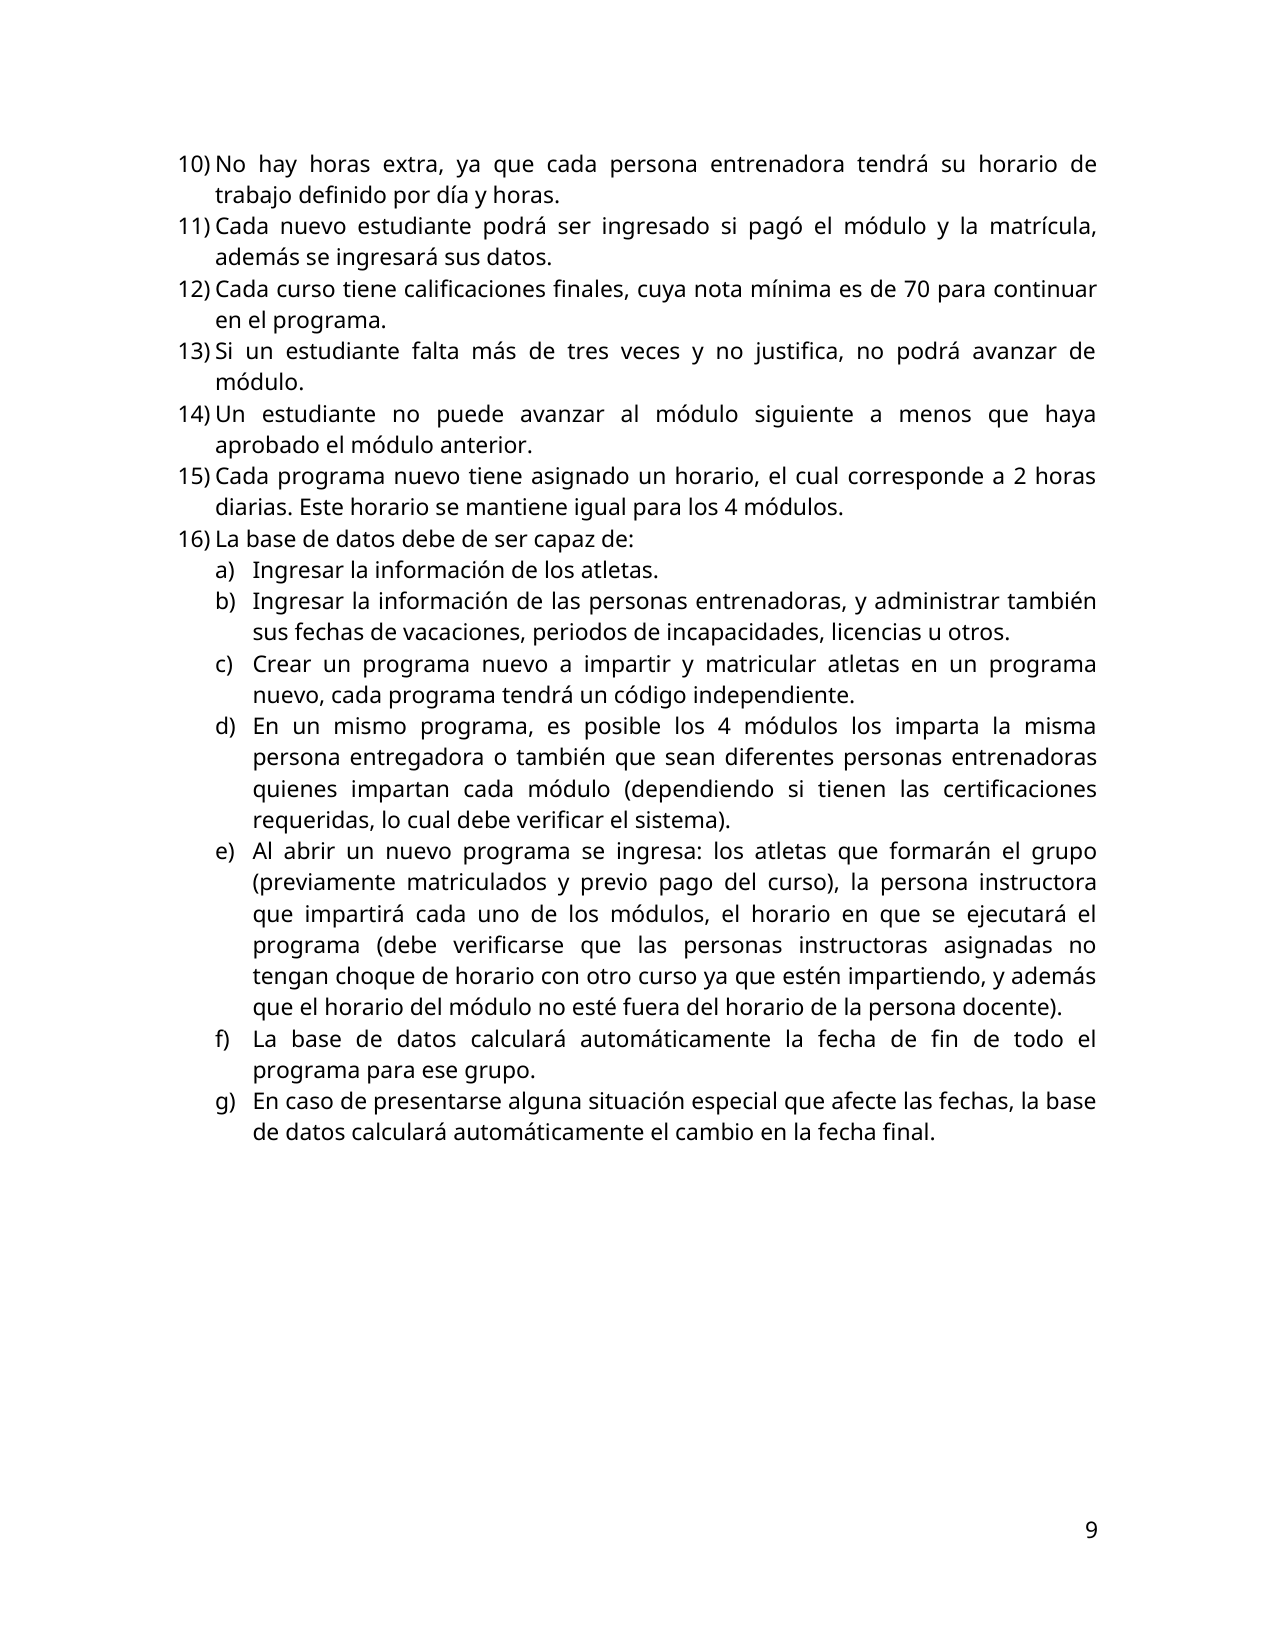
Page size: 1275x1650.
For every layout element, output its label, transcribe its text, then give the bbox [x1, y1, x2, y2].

list En un mismo programa, es posible los 4 módulos los imparta la misma persona entregadora o también que sean diferentes personas entrenadoras quienes impartan cada módulo (dependiendo si tienen las certificaciones requeridas, lo cual debe verificar el sistema). [215, 710, 1098, 835]
list Ingresar la información de los atletas. [215, 554, 1098, 585]
list No hay horas extra, ya que cada persona entrenadora tendrá su horario de trabajo definido por día y horas. [177, 148, 1098, 210]
list Crear un programa nuevo a impartir y matricular atletas en un programa nuevo, cada programa tendrá un código independiente. [215, 648, 1098, 710]
list Un estudiante no puede avanzar al módulo siguiente a menos que haya aprobado el módulo anterior. [177, 398, 1098, 460]
list Cada curso tiene calificaciones finales, cuya nota mínima es de 70 para continuar en el programa. [177, 273, 1098, 335]
list Si un estudiante falta más de tres veces y no justifica, no podrá avanzar de módulo. [177, 335, 1098, 398]
list La base de datos debe de ser capaz de: [177, 523, 1098, 554]
list Al abrir un nuevo programa se ingresa: los atletas que formarán el grupo (previamente matriculados y previo pago del curso), la persona instructora que impartirá cada uno de los módulos, el horario en que se ejecutará el programa (debe verificarse que las personas instructoras asignadas no tengan choque de horario con otro curso ya que estén impartiendo, y además que el horario del módulo no esté fuera del horario de la persona docente). [215, 835, 1098, 1023]
list Cada nuevo estudiante podrá ser ingresado si pagó el módulo y la matrícula, además se ingresará sus datos. [177, 210, 1098, 273]
list Ingresar la información de las personas entrenadoras, y administrar también sus fechas de vacaciones, periodos de incapacidades, licencias u otros. [215, 585, 1098, 648]
list Cada programa nuevo tiene asignado un horario, el cual corresponde a 2 horas diarias. Este horario se mantiene igual para los 4 módulos. [177, 460, 1098, 523]
list En caso de presentarse alguna situación especial que afecte las fechas, la base de datos calculará automáticamente el cambio en la fecha final. [215, 1085, 1098, 1148]
list La base de datos calculará automáticamente la fecha de fin de todo el programa para ese grupo. [215, 1023, 1098, 1085]
